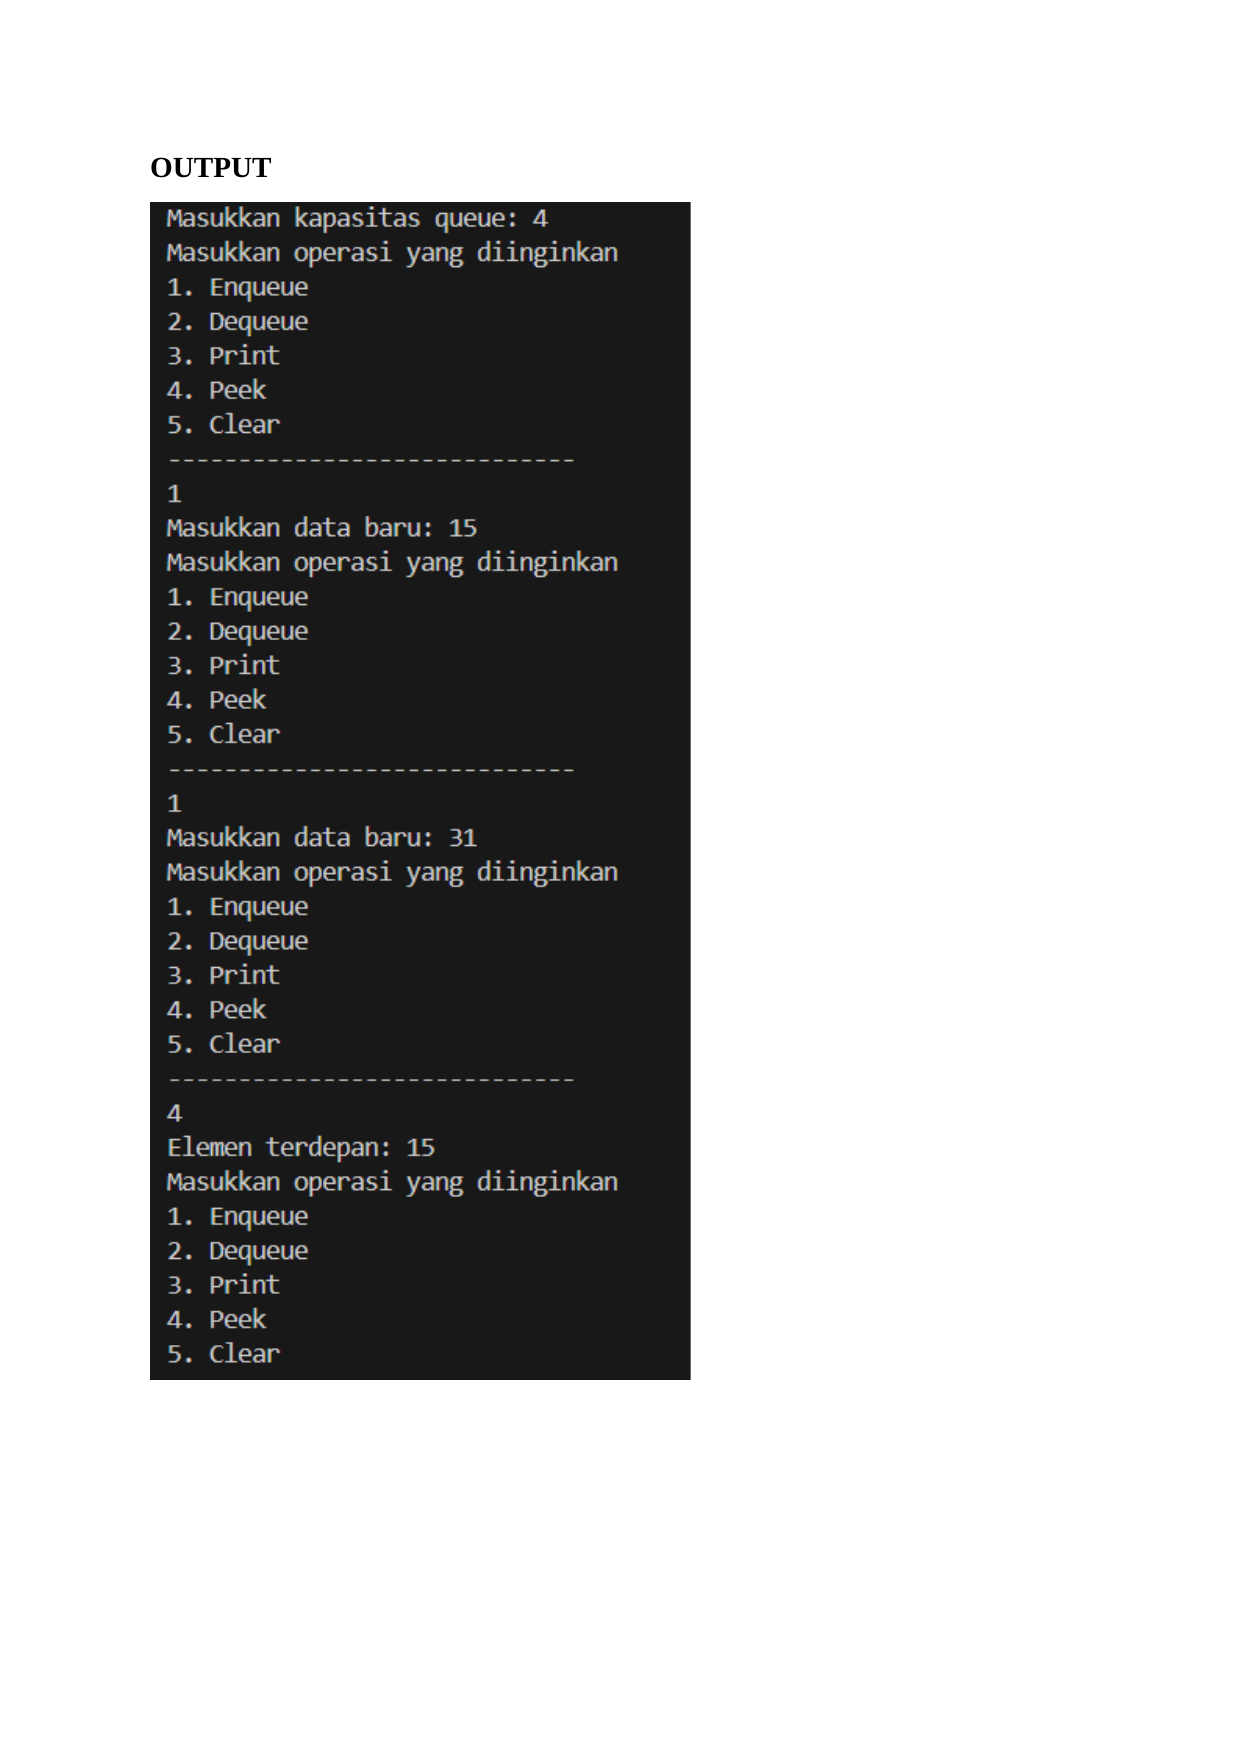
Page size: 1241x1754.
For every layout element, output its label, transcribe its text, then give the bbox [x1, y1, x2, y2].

text OUTPUT [150, 150, 1090, 183]
picture [150, 202, 691, 1380]
